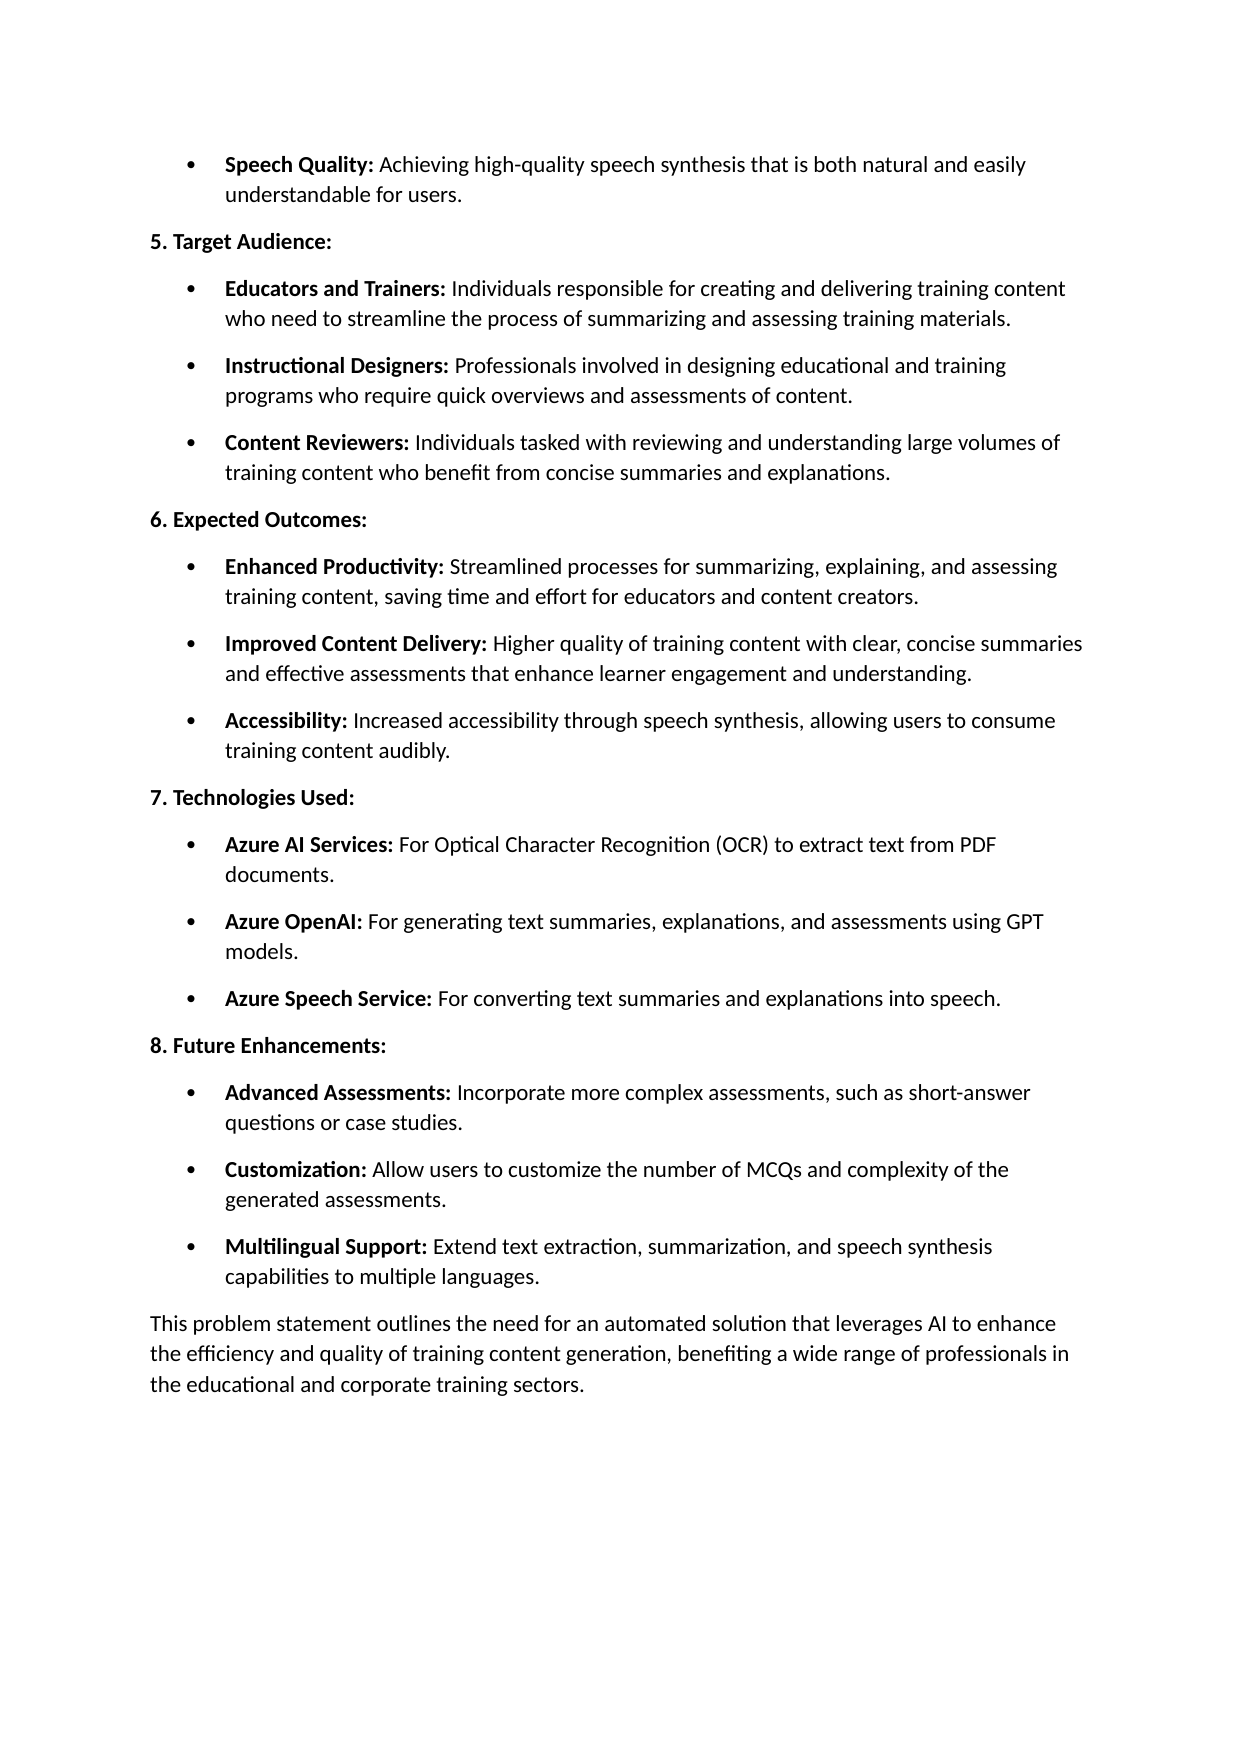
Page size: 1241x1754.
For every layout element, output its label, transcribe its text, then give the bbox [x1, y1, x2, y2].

text 7. Technologies Used: [150, 783, 1090, 811]
list Multilingual Support: Extend text extraction, summarization, and speech synthesis capabilities to multiple languages. [187, 1232, 1090, 1291]
list Advanced Assessments: Incorporate more complex assessments, such as short-answer questions or case studies. [187, 1078, 1090, 1136]
text 5. Target Audience: [150, 227, 1090, 255]
list Educators and Trainers: Individuals responsible for creating and delivering training content who need to streamline the process of summarizing and assessing training materials. [187, 274, 1090, 332]
list Azure AI Services: For Optical Character Recognition (OCR) to extract text from PDF documents. [187, 830, 1090, 888]
list Instructional Designers: Professionals involved in designing educational and training programs who require quick overviews and assessments of content. [187, 351, 1090, 409]
list Improved Content Delivery: Higher quality of training content with clear, concise summaries and effective assessments that enhance learner engagement and understanding. [187, 629, 1090, 687]
list Enhanced Productivity: Streamlined processes for summarizing, explaining, and assessing training content, saving time and effort for educators and content creators. [187, 552, 1090, 610]
text This problem statement outlines the need for an automated solution that leverages AI to enhance the efficiency and quality of training content generation, benefiting a wide range of professionals in the educational and corporate training sectors. [150, 1309, 1090, 1398]
list Accessibility: Increased accessibility through speech synthesis, allowing users to consume training content audibly. [187, 706, 1090, 764]
text 6. Expected Outcomes: [150, 505, 1090, 533]
list Azure OpenAI: For generating text summaries, explanations, and assessments using GPT models. [187, 907, 1090, 966]
text 8. Future Enhancements: [150, 1031, 1090, 1059]
list Content Reviewers: Individuals tasked with reviewing and understanding large volumes of training content who benefit from concise summaries and explanations. [187, 428, 1090, 486]
list Azure Speech Service: For converting text summaries and explanations into speech. [187, 984, 1090, 1012]
list Customization: Allow users to customize the number of MCQs and complexity of the generated assessments. [187, 1155, 1090, 1213]
list Speech Quality: Achieving high-quality speech synthesis that is both natural and easily understandable for users. [187, 150, 1090, 208]
